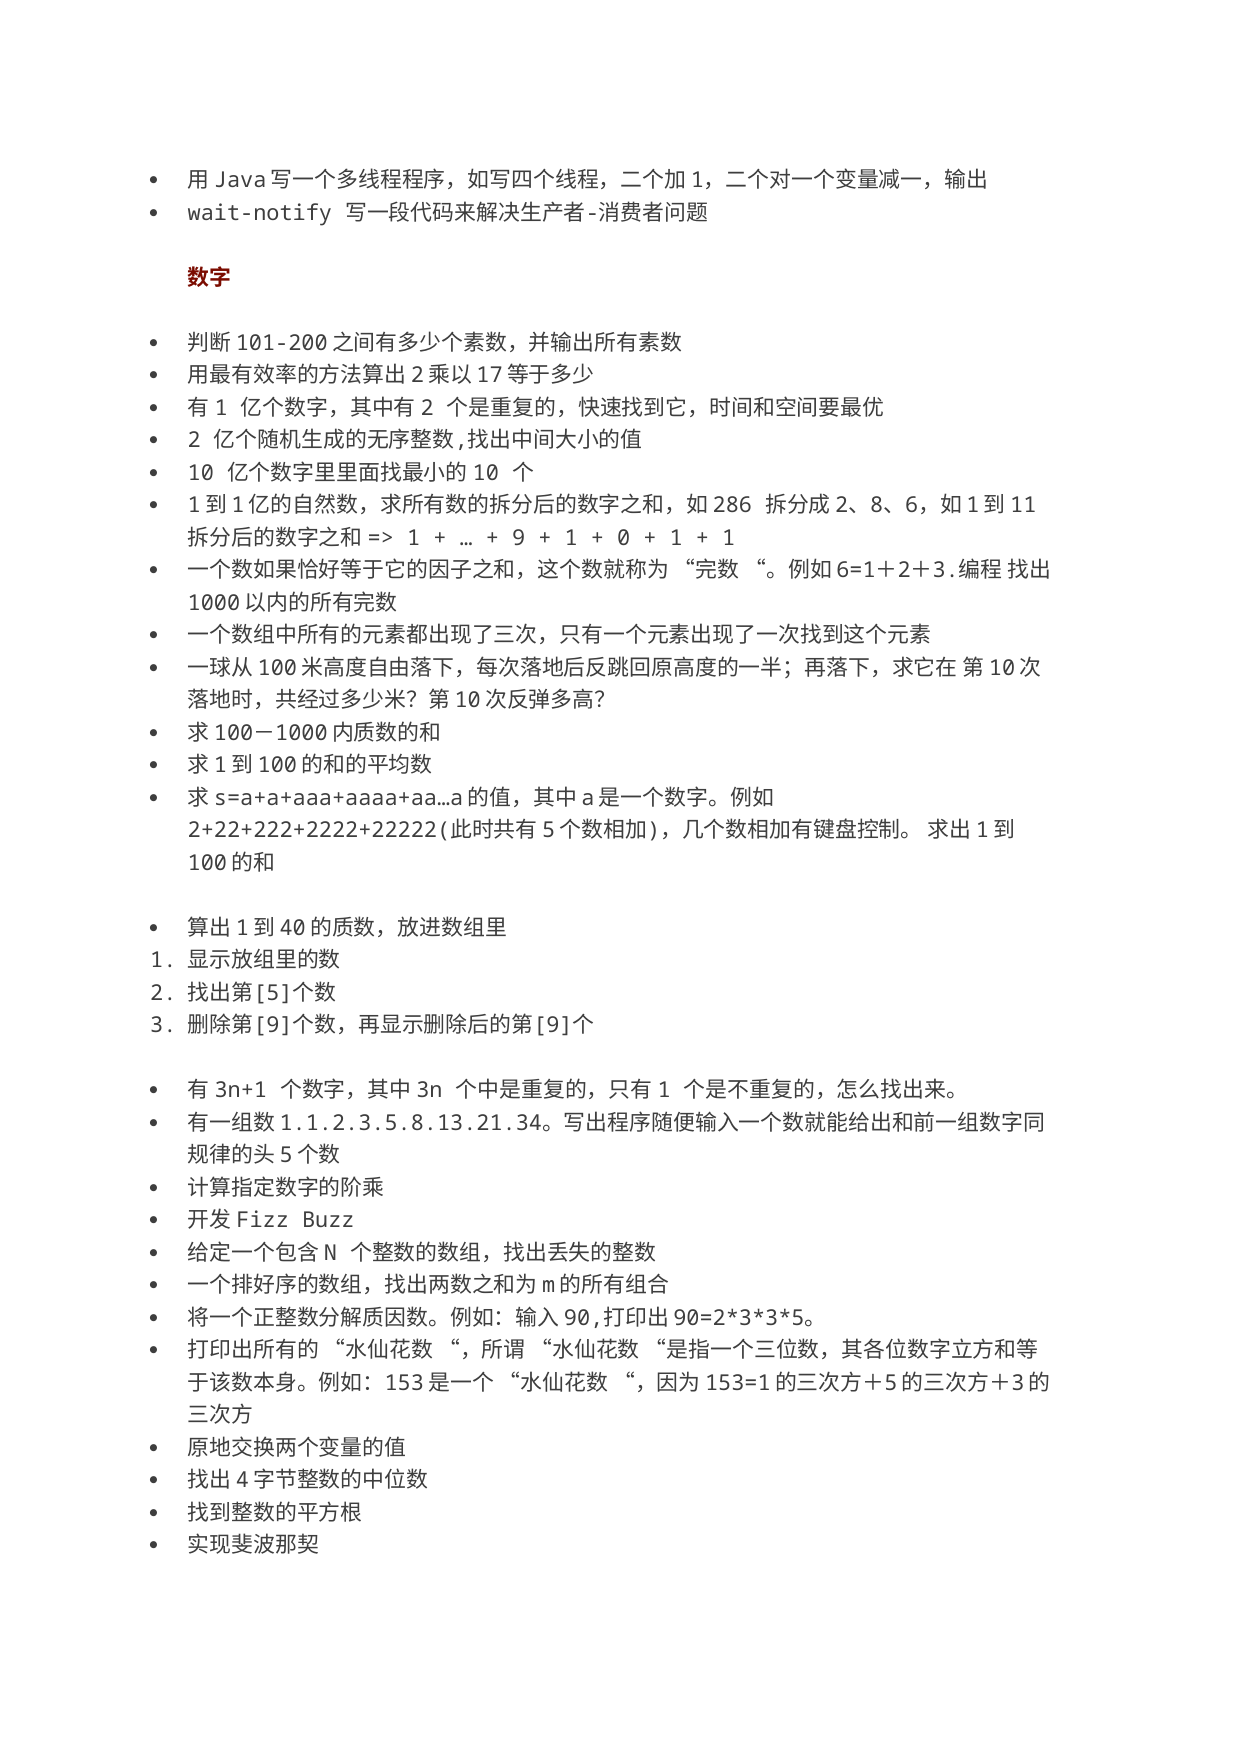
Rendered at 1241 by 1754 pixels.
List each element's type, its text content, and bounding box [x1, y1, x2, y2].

list 求100－1000内质数的和 [150, 714, 1053, 747]
list 算出1到40的质数，放进数组里 [150, 909, 1053, 942]
list 2 亿个随机生成的无序整数,找出中间大小的值 [150, 422, 1053, 454]
list 用最有效率的方法算出2乘以17等于多少 [150, 357, 1053, 389]
list 一球从100米高度自由落下，每次落地后反跳回原高度的一半；再落下，求它在 第10次落地时，共经过多少米？第10次反弹多高？ [150, 649, 1053, 714]
list 找出4字节整数的中位数 [150, 1462, 1053, 1494]
list 删除第[9]个数，再显示删除后的第[9]个 [150, 1007, 1053, 1039]
list 有 3n+1 个数字，其中 3n 个中是重复的，只有 1 个是不重复的，怎么找出来。 [150, 1072, 1053, 1104]
list 一个数组中所有的元素都出现了三次，只有一个元素出现了一次找到这个元素 [150, 617, 1053, 649]
list 10 亿个数字里里面找最小的 10 个 [150, 454, 1053, 487]
list 一个排好序的数组，找出两数之和为m的所有组合 [150, 1267, 1053, 1299]
list 有一组数1.1.2.3.5.8.13.21.34。写出程序随便输入一个数就能给出和前一组数字同规律的头5个数 [150, 1104, 1053, 1169]
list 实现斐波那契 [150, 1527, 1053, 1559]
text 数字 [187, 259, 1053, 292]
list 计算指定数字的阶乘 [150, 1169, 1053, 1202]
list 有 1 亿个数字，其中有 2 个是重复的，快速找到它，时间和空间要最优 [150, 389, 1053, 422]
list 开发 Fizz Buzz [150, 1202, 1053, 1234]
list 用Java写一个多线程程序，如写四个线程，二个加1，二个对一个变量减一，输出 [150, 162, 1053, 194]
list 给定一个包含 N 个整数的数组，找出丢失的整数 [150, 1234, 1053, 1267]
list 原地交换两个变量的值 [150, 1429, 1053, 1462]
list 找到整数的平方根 [150, 1494, 1053, 1527]
list wait-notify 写一段代码来解决生产者-消费者问题 [150, 194, 1053, 227]
list 求s=a+a+aaa+aaaa+aa…a的值，其中a是一个数字。例如2+22+222+2222+22222(此时共有5个数相加)，几个数相加有键盘控制。 求出1到100的和 [150, 779, 1053, 877]
list 找出第[5]个数 [150, 974, 1053, 1007]
list 打印出所有的 “水仙花数 “，所谓 “水仙花数 “是指一个三位数，其各位数字立方和等于该数本身。例如：153是一个 “水仙花数 “，因为153=1的三次方＋5的三次方＋3的三次方 [150, 1332, 1053, 1429]
list 1到1亿的自然数，求所有数的拆分后的数字之和，如286 拆分成2、8、6，如1到11拆分后的数字之和 => 1 + … + 9 + 1 + 0 + 1 + 1 [150, 487, 1053, 552]
list 显示放组里的数 [150, 942, 1053, 974]
list 一个数如果恰好等于它的因子之和，这个数就称为 “完数 “。例如6=1＋2＋3.编程 找出1000以内的所有完数 [150, 552, 1053, 617]
list 判断101-200之间有多少个素数，并输出所有素数 [150, 324, 1053, 357]
list 将一个正整数分解质因数。例如：输入90,打印出90=2*3*3*5。 [150, 1299, 1053, 1332]
list 求1到100的和的平均数 [150, 747, 1053, 779]
